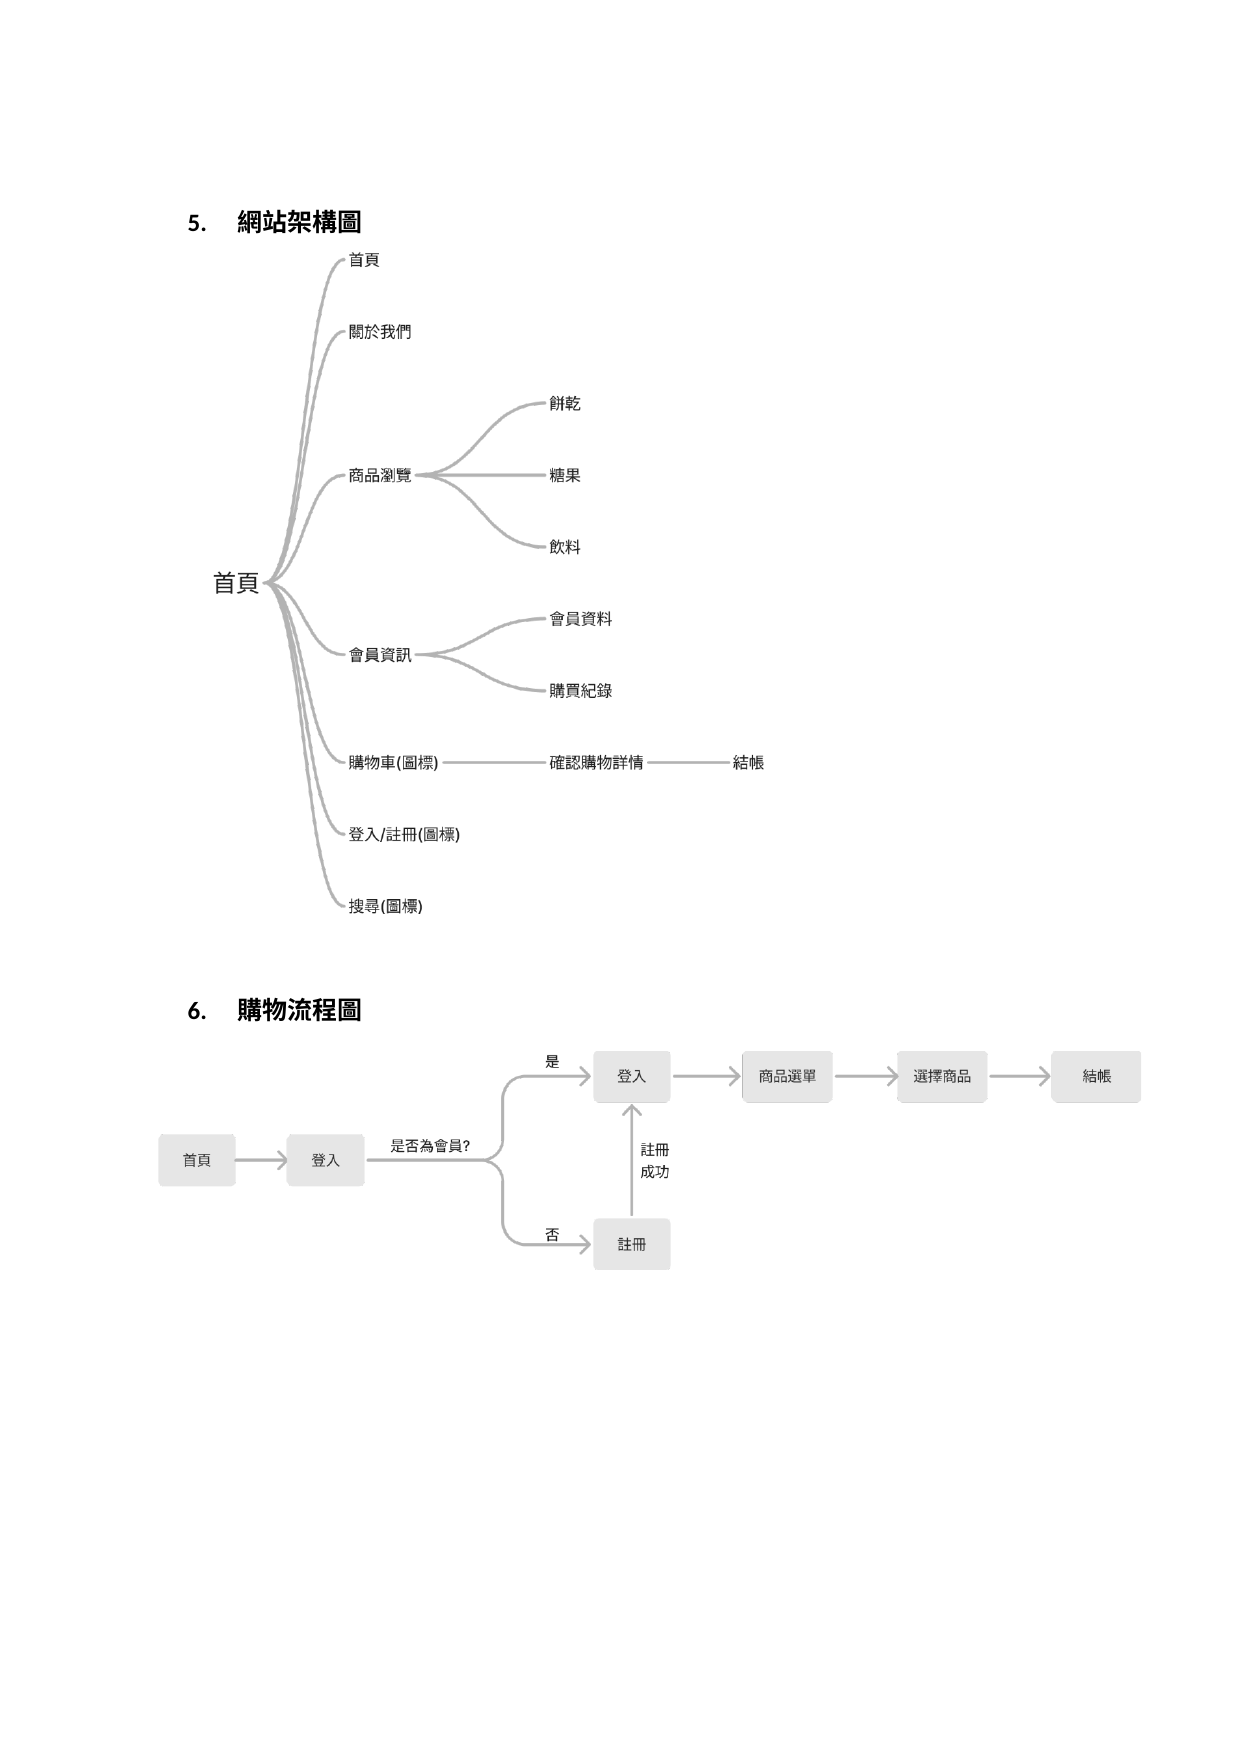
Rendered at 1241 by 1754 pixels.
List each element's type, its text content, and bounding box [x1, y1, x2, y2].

list 購物流程圖 [187, 989, 1053, 1027]
picture [213, 251, 764, 914]
list 網站架構圖 [187, 202, 1053, 239]
picture [158, 1051, 1142, 1270]
